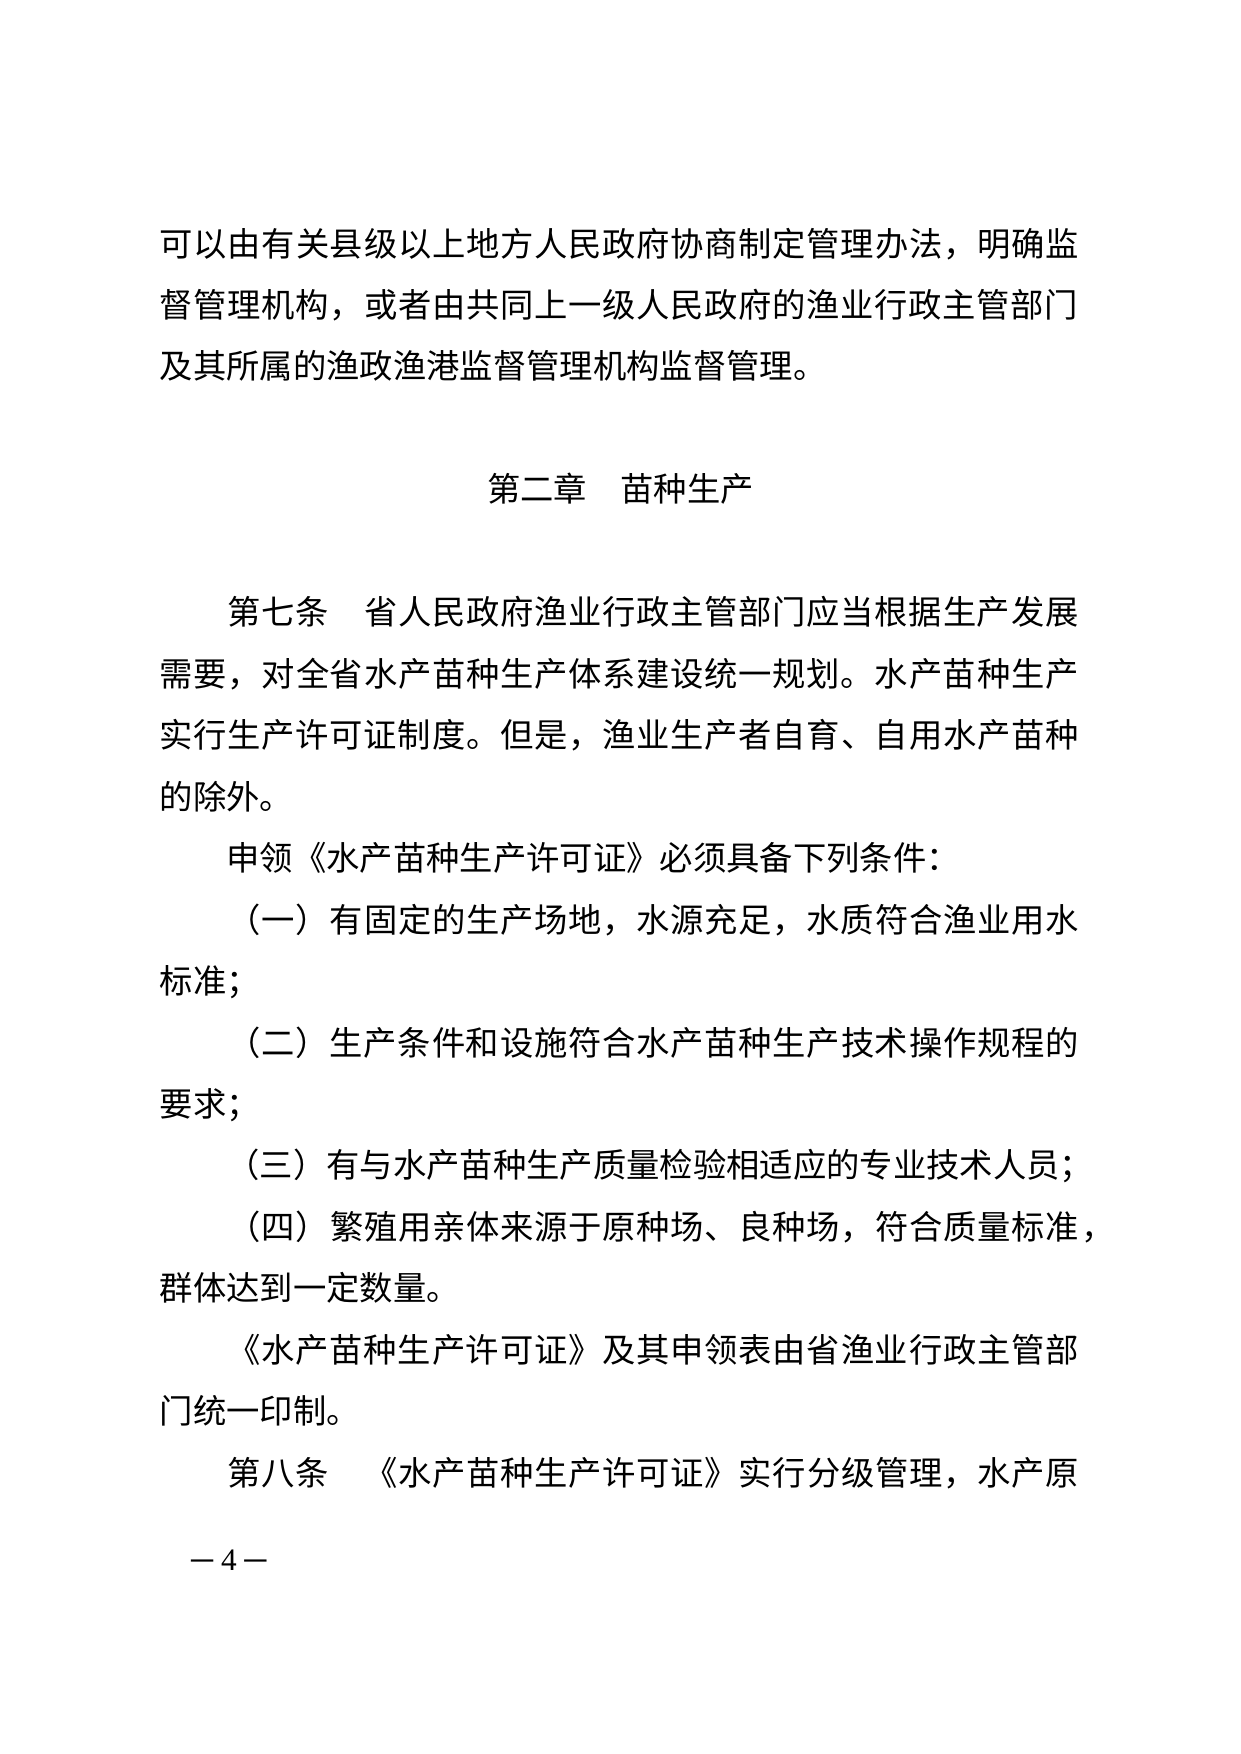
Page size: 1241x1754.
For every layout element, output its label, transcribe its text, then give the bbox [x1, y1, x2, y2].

text （一）有固定的生产场地，水源充足，水质符合渔业用水标准； [159, 883, 1081, 1006]
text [159, 207, 1081, 391]
text 第七条 省人民政府渔业行政主管部门应当根据生产发展需要，对全省水产苗种生产体系建设统一规划。水产苗种生产实行生产许可证制度。但是，渔业生产者自育、自用水产苗种的除外。 [159, 576, 1081, 821]
text （四）繁殖用亲体来源于原种场、良种场，符合质量标准，群体达到一定数量。 [159, 1190, 1081, 1313]
text （二）生产条件和设施符合水产苗种生产技术操作规程的要求； [159, 1006, 1081, 1129]
text 第二章 苗种生产 [159, 453, 1081, 514]
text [159, 1436, 1081, 1497]
text （三）有与水产苗种生产质量检验相适应的专业技术人员； [159, 1129, 1081, 1190]
text 申领《水产苗种生产许可证》必须具备下列条件： [159, 821, 1081, 883]
text 《水产苗种生产许可证》及其申领表由省渔业行政主管部门统一印制。 [159, 1313, 1081, 1436]
